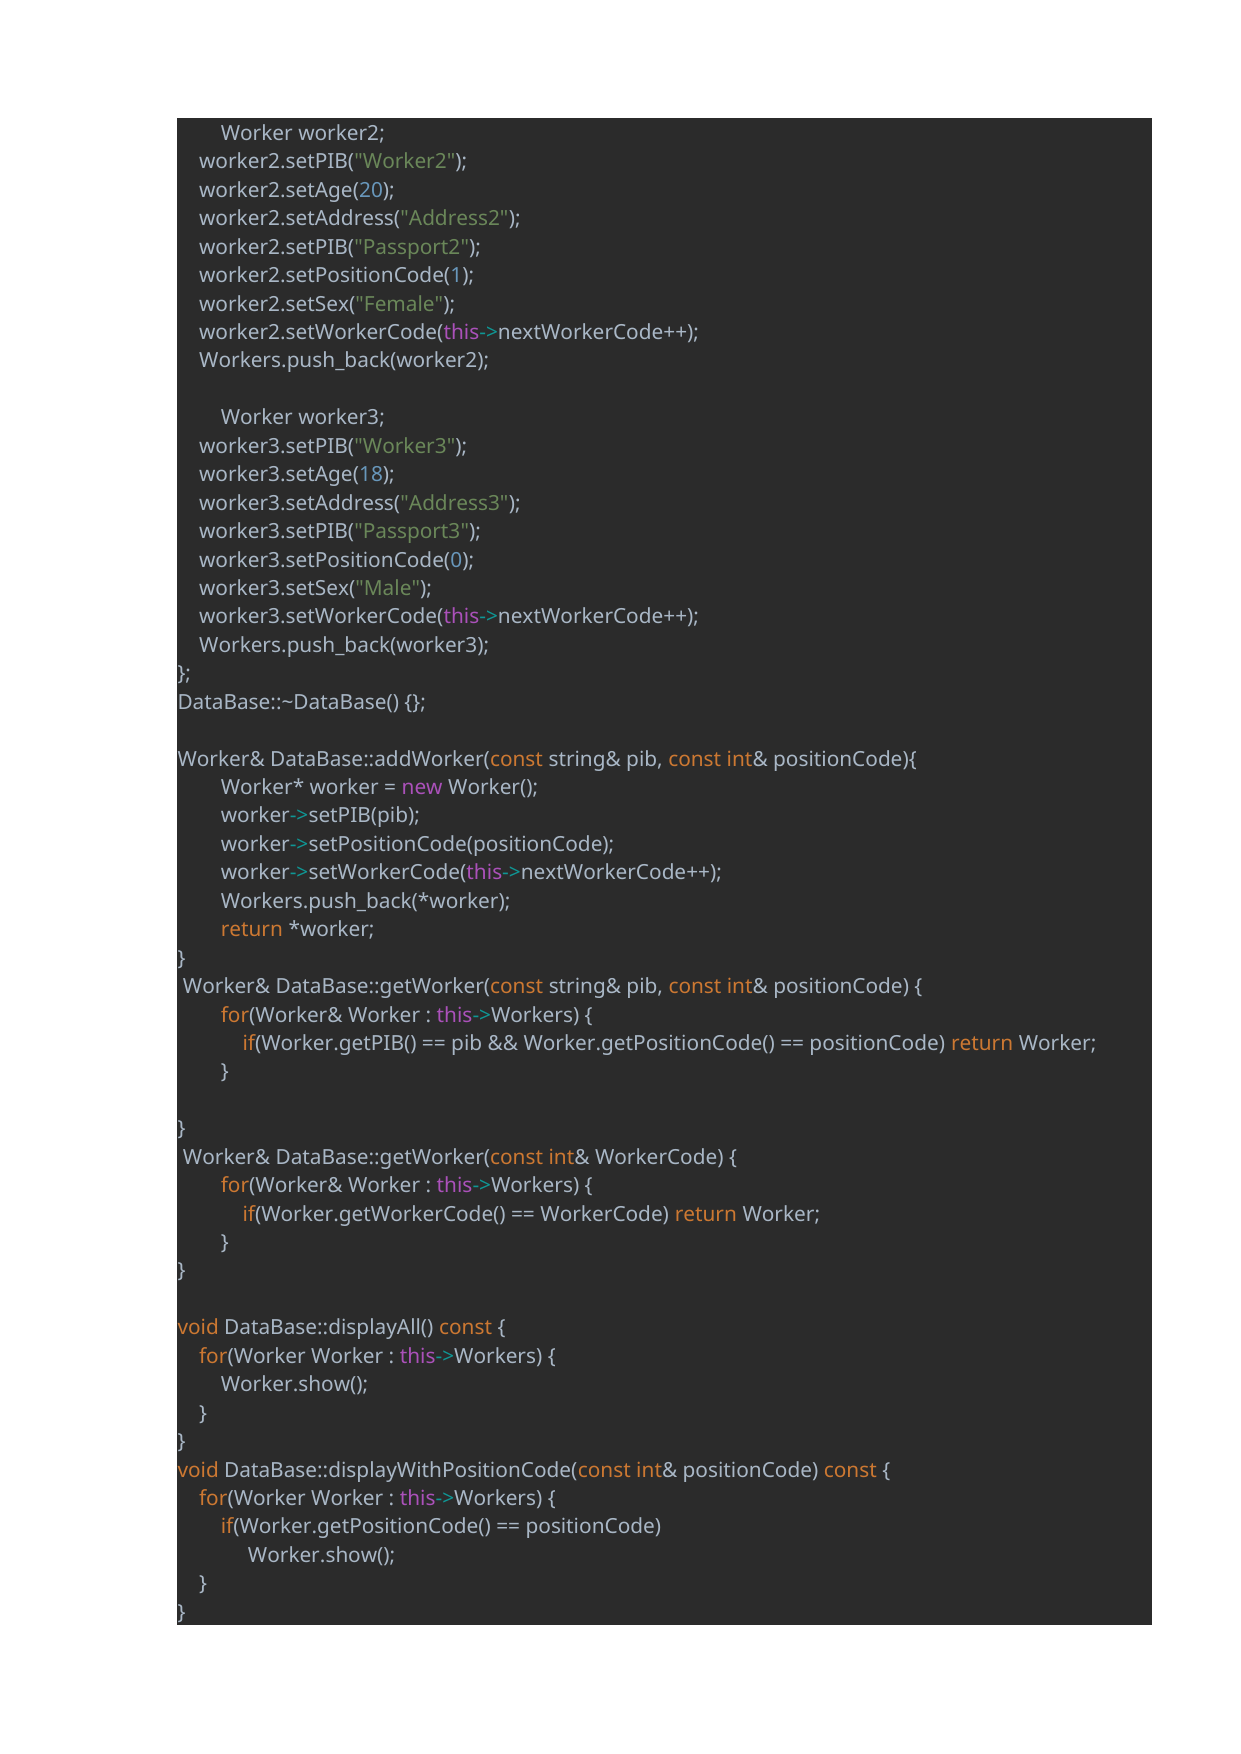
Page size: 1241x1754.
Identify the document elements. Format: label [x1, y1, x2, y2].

text [177, 118, 1152, 1625]
